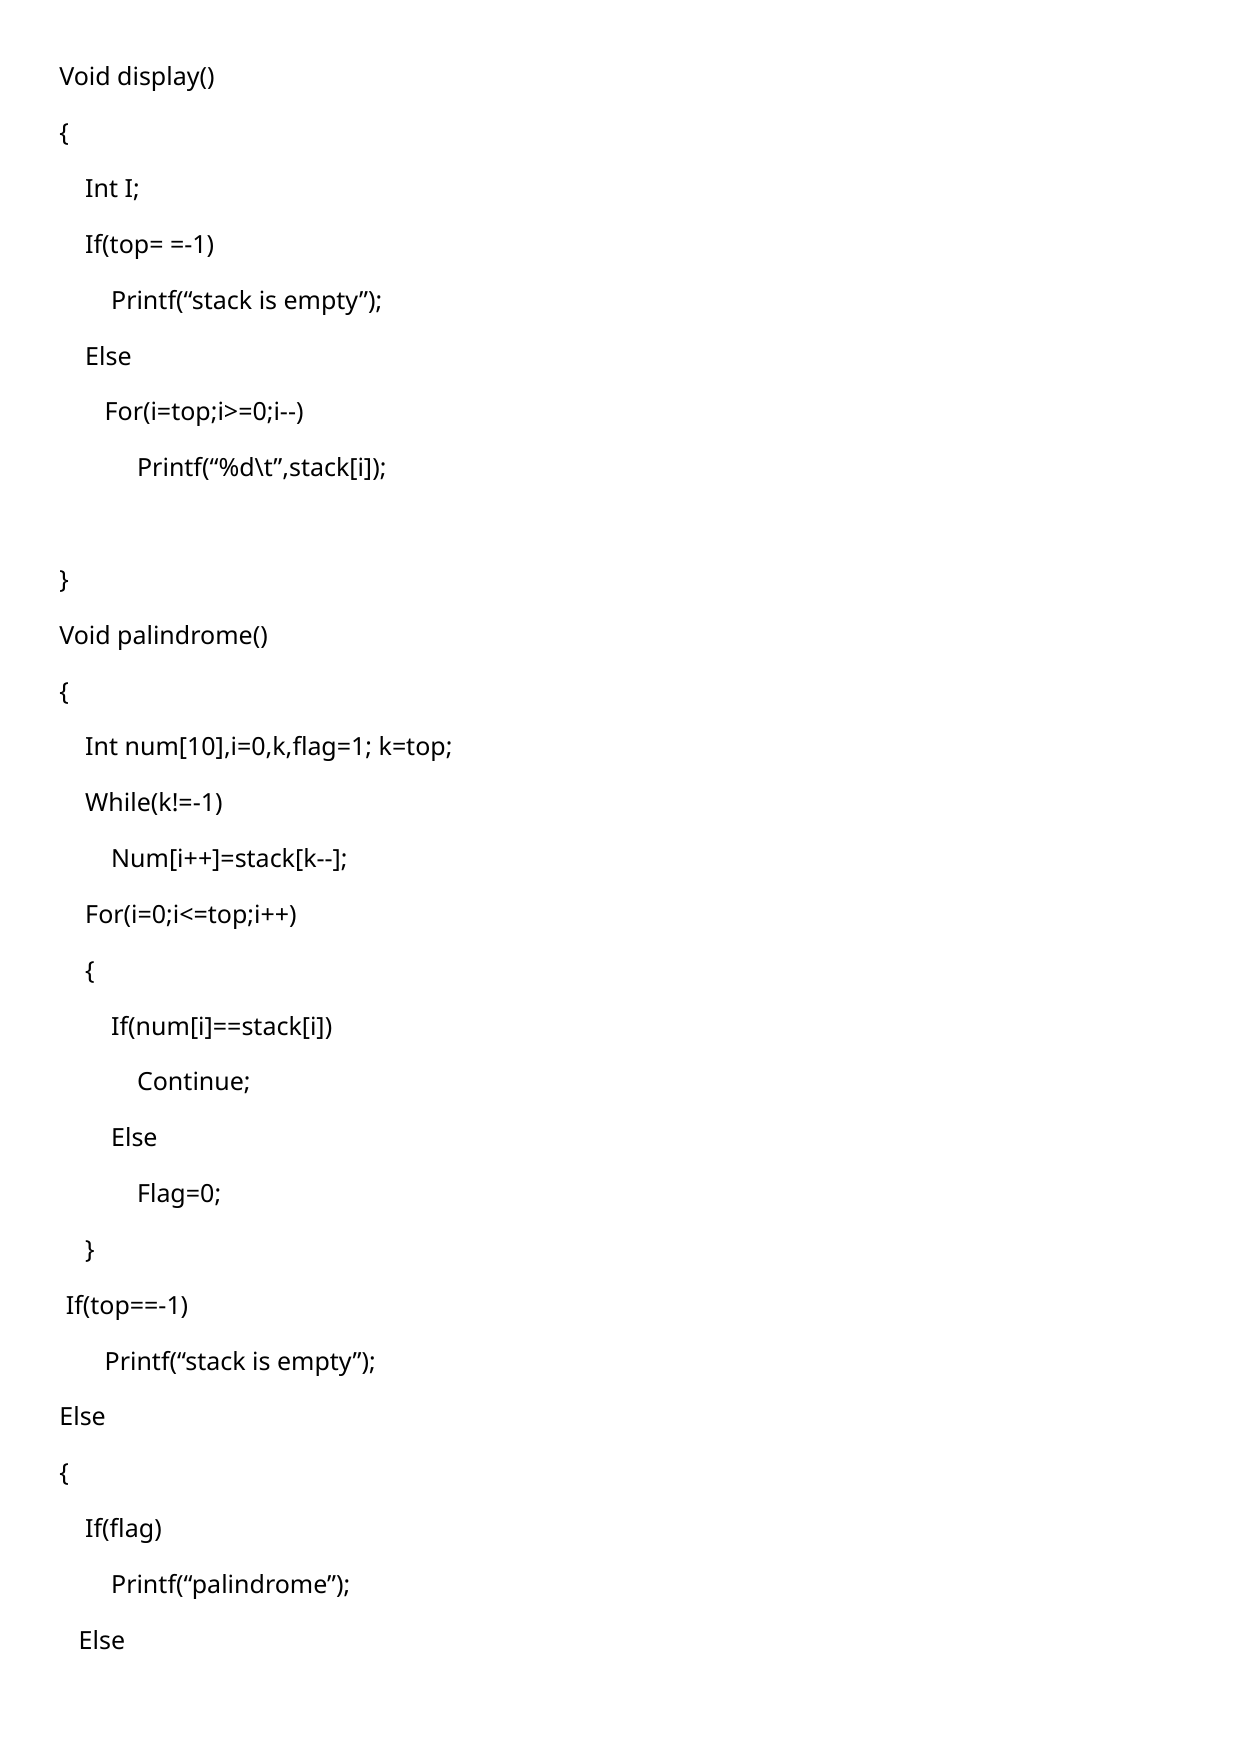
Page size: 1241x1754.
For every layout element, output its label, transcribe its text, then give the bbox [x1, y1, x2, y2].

text Flag=0; [59, 1176, 1181, 1210]
text Else [59, 1622, 1181, 1656]
text Void palindrome() [59, 617, 1181, 651]
text { [59, 1455, 1181, 1489]
text { [59, 115, 1181, 149]
text Int num[10],i=0,k,flag=1; k=top; [59, 729, 1181, 763]
text } [59, 1232, 1181, 1266]
text Else [59, 1120, 1181, 1154]
text { [59, 952, 1181, 986]
text Else [59, 338, 1181, 372]
text Continue; [59, 1064, 1181, 1098]
text While(k!=-1) [59, 785, 1181, 819]
text Printf(“%d\t”,stack[i]); [59, 450, 1181, 484]
text Else [59, 1399, 1181, 1433]
text If(num[i]==stack[i]) [59, 1008, 1181, 1042]
text If(flag) [59, 1511, 1181, 1545]
text { [59, 673, 1181, 707]
text Printf(“stack is empty”); [59, 282, 1181, 316]
text Printf(“stack is empty”); [59, 1343, 1181, 1377]
text For(i=0;i<=top;i++) [59, 897, 1181, 931]
text Void display() [59, 59, 1181, 93]
text If(top= =-1) [59, 227, 1181, 261]
text } [59, 562, 1181, 596]
text If(top==-1) [59, 1287, 1181, 1321]
text Printf(“palindrome”); [59, 1567, 1181, 1601]
text Int I; [59, 171, 1181, 205]
text Num[i++]=stack[k--]; [59, 841, 1181, 875]
text For(i=top;i>=0;i--) [59, 394, 1181, 428]
